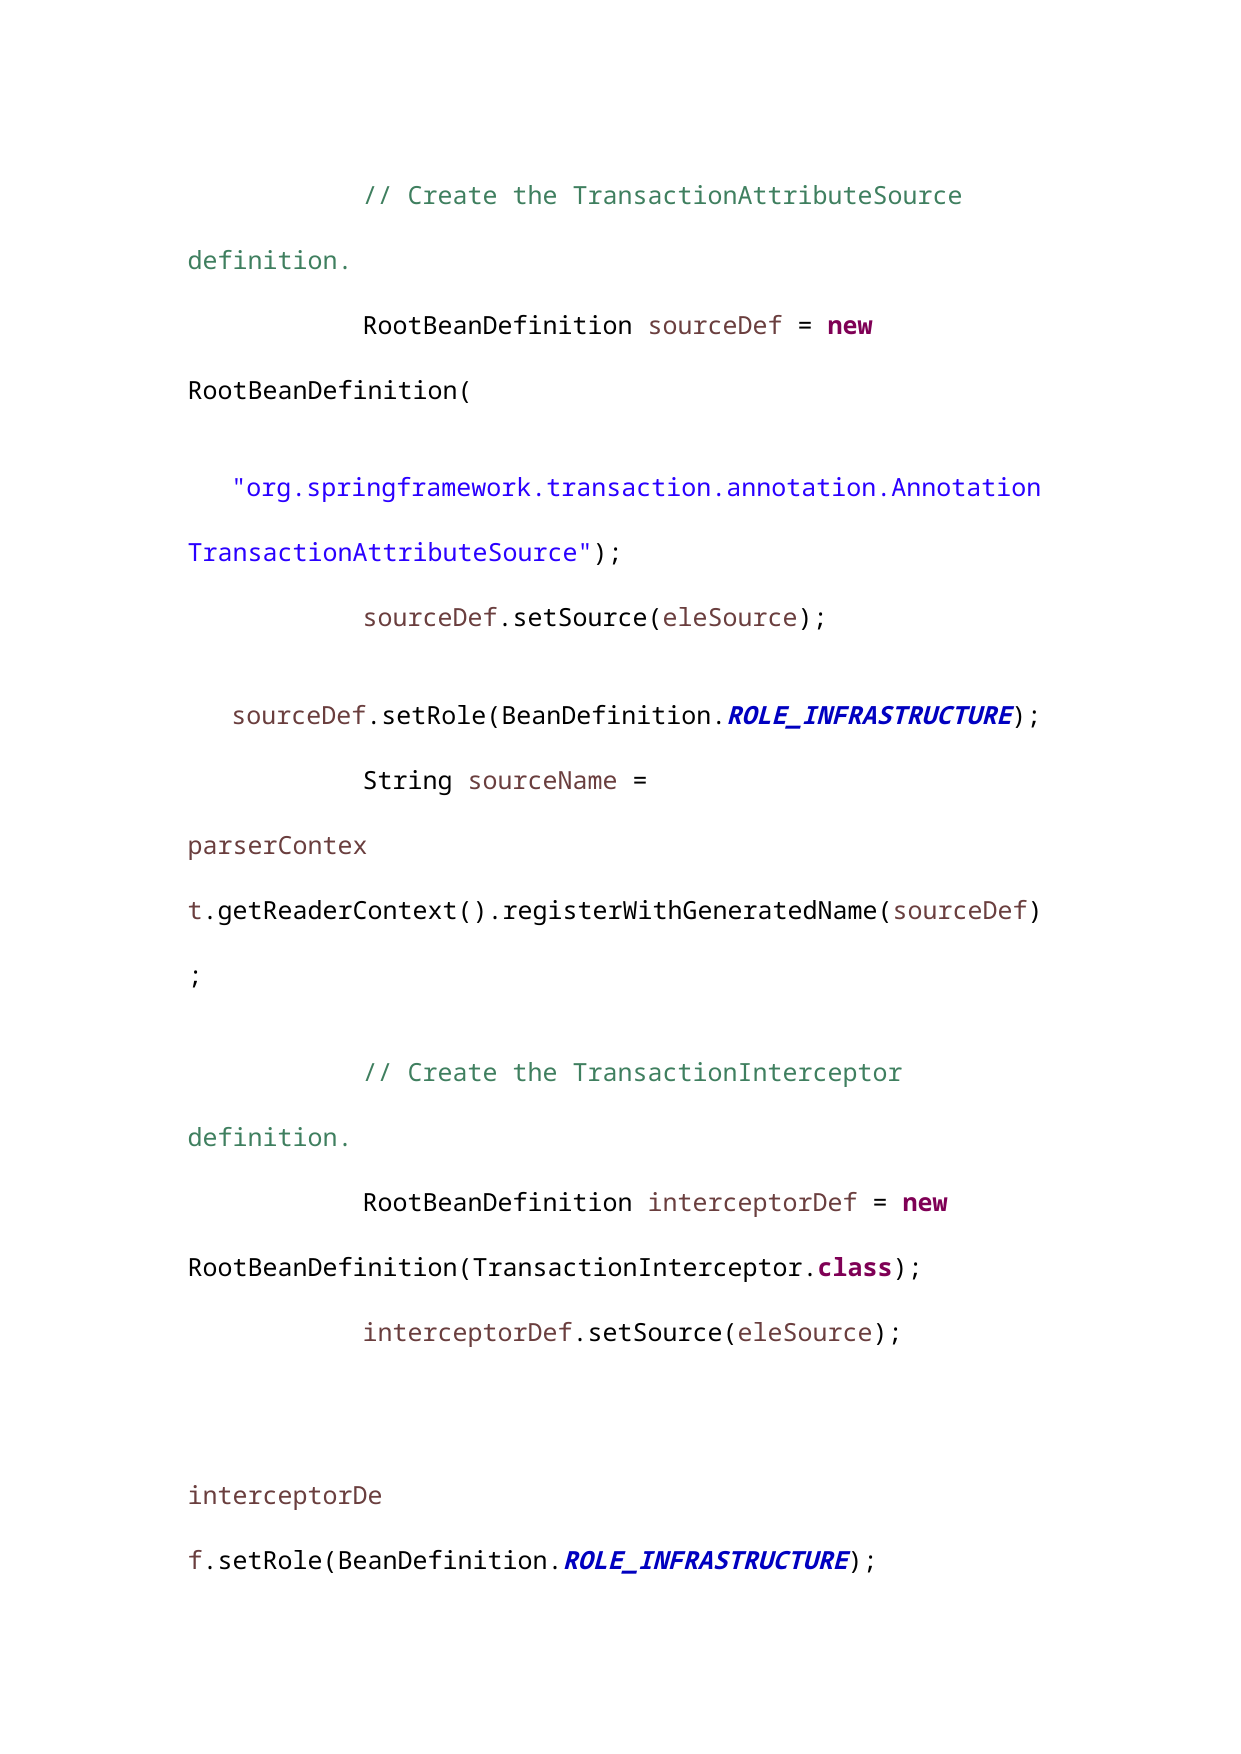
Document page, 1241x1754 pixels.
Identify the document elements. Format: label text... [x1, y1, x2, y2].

text // Create the TransactionInterceptor definition. [187, 1039, 1053, 1169]
text // Create the TransactionAttributeSource definition. [187, 162, 1053, 292]
text RootBeanDefinition interceptorDef = new RootBeanDefinition(TransactionInterceptor.class); [187, 1169, 1053, 1299]
text interceptorDef.setSource(eleSource); [187, 1299, 1053, 1364]
text sourceDef.setRole(BeanDefinition.ROLE_INFRASTRUCTURE); [187, 649, 1053, 747]
text sourceDef.setSource(eleSource); [187, 584, 1053, 649]
text "org.springframework.transaction.annotation.AnnotationTransactionAttributeSource"); [187, 422, 1053, 584]
text interceptorDef.setRole(BeanDefinition.ROLE_INFRASTRUCTURE); [187, 1364, 1053, 1592]
text RootBeanDefinition sourceDef = new RootBeanDefinition( [187, 292, 1053, 422]
text String sourceName = parserContext.getReaderContext().registerWithGeneratedName(sourceDef); [187, 747, 1053, 1007]
